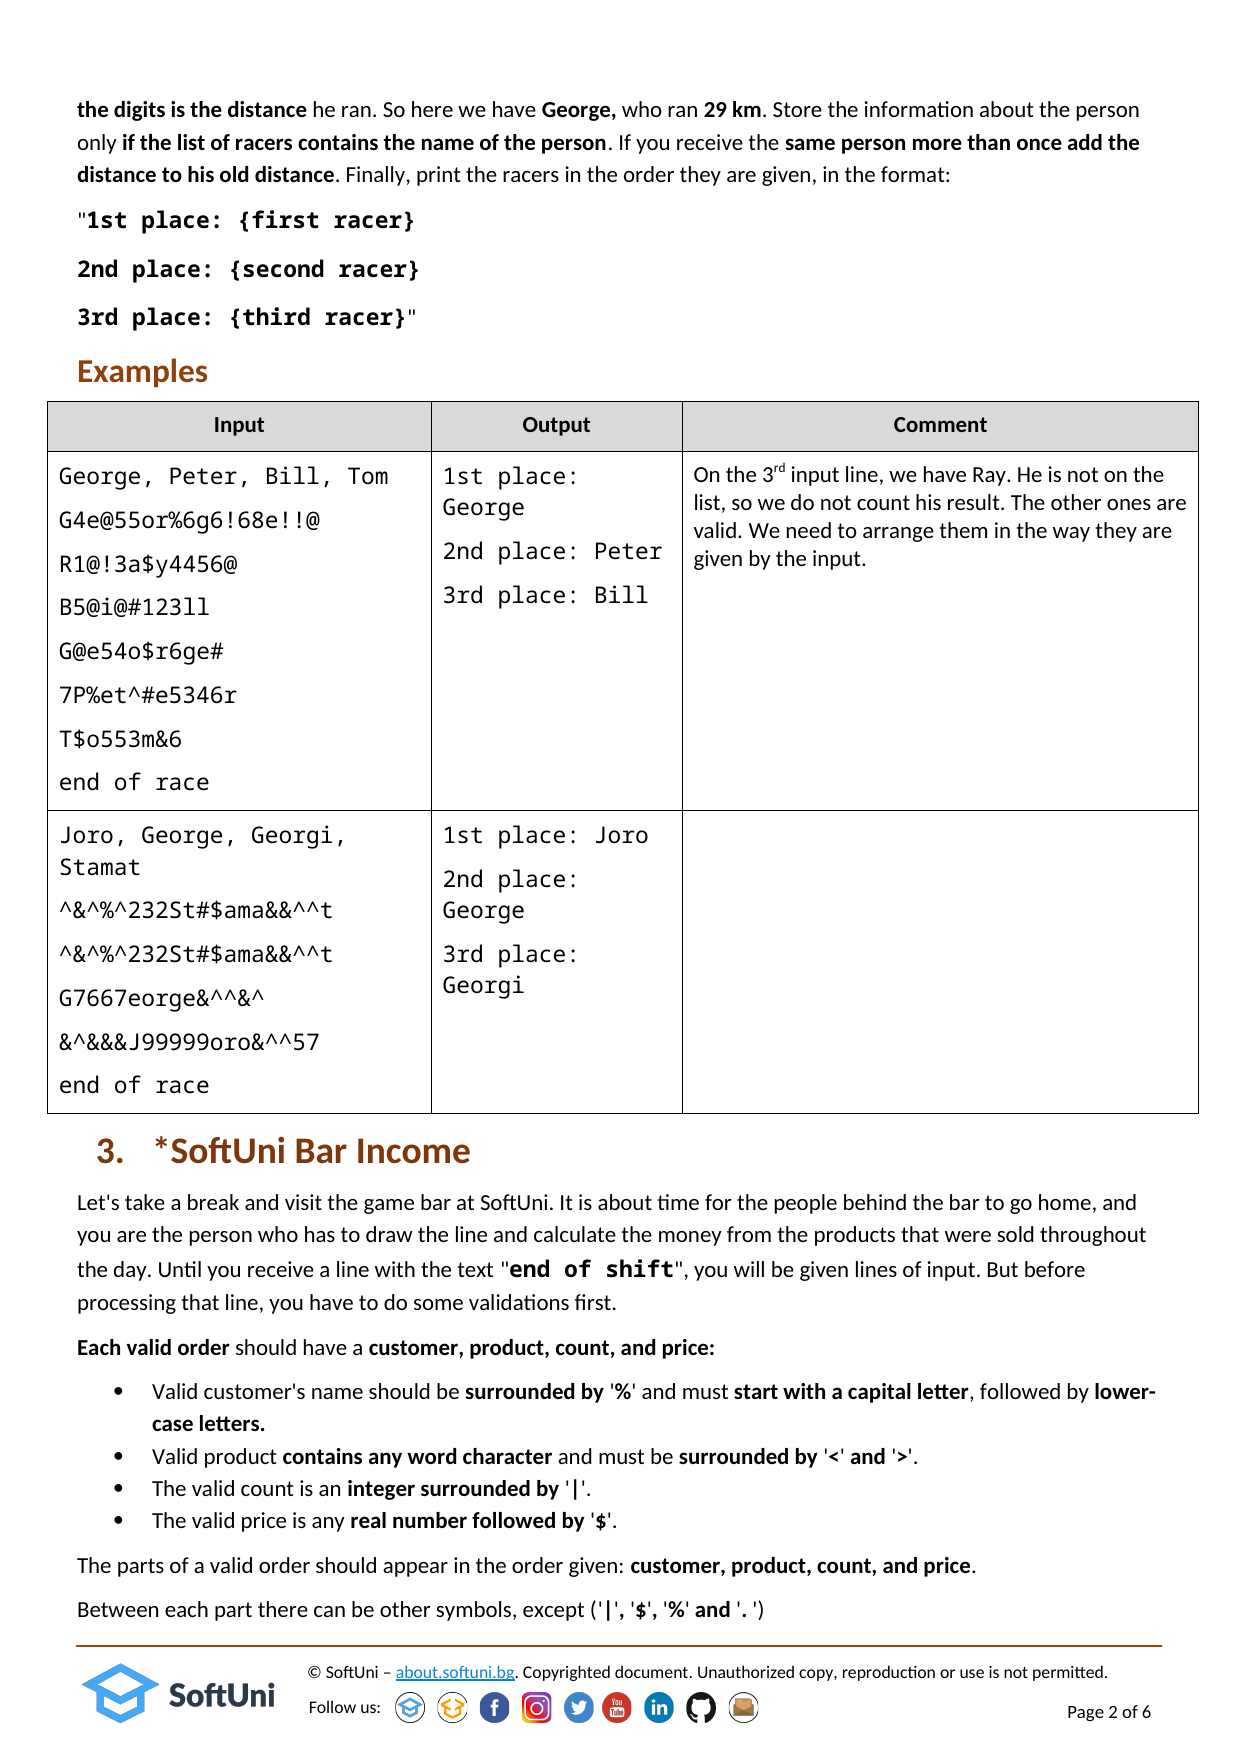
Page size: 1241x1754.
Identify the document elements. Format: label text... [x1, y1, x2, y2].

table_cell 1st place: Joro 2nd place: George 3rd place: Georgi [432, 811, 682, 1113]
subtitle Examples [77, 350, 1163, 391]
text Between each part there can be other symbols, except ('|', '$', '%' and '. ') [77, 1596, 1163, 1623]
picture [479, 1692, 510, 1723]
text "1st place: {first racer} [77, 204, 1163, 236]
picture [437, 1692, 468, 1723]
picture [602, 1692, 632, 1723]
list The valid count is an integer surrounded by '|'. [114, 1474, 1163, 1502]
picture [665, 1692, 674, 1701]
picture [522, 1692, 552, 1723]
text Each valid order should have a customer, product, count, and price: [77, 1333, 1163, 1361]
table_cell 1st place: George 2nd place: Peter 3rd place: Bill [432, 452, 682, 810]
text 2nd place: {second racer} [77, 253, 1163, 284]
list The valid price is any real number followed by '$'. [114, 1506, 1163, 1534]
picture [686, 1692, 716, 1723]
picture [728, 1692, 759, 1723]
picture [564, 1692, 594, 1723]
table_header Output [432, 402, 682, 451]
picture [644, 1714, 653, 1723]
picture [75, 1658, 281, 1729]
picture [644, 1692, 653, 1701]
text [77, 95, 1163, 188]
picture [395, 1692, 425, 1723]
picture [658, 1705, 667, 1714]
table_cell On the 3rd input line, we have Ray. He is not on the list, so we do not count his result. The other ones are valid. We need to arrange them in the way they are given by the input. [683, 452, 1198, 810]
table_cell [683, 811, 1198, 1113]
list Valid customer's name should be surrounded by '%' and must start with a capital letter, followed by lower-case letters. [114, 1377, 1163, 1438]
text 3rd place: {third racer}" [77, 301, 1163, 333]
table_cell George, Peter, Bill, Tom G4e@55or%6g6!68e!!@ R1@!3a$y4456@ B5@i@#123ll G@e54o$r6ge# 7P%et^#e5346r T$o553m&6 end of race [48, 452, 431, 810]
table_cell Joro, George, Georgi, Stamat ^&^%^232St#$ama&&^^t ^&^%^232St#$ama&&^^t G7667eorge&^^&^ &^&&&J99999oro&^^57 end of race [48, 811, 431, 1113]
text Let's take a break and visit the game bar at SoftUni. It is about time for the people behind the bar to go home, and you are the person who has to draw the line and calculate the money from the products that were sold throughout the day. Until you receive a line with the text "end of shift", you will be given lines of input. But before processing that line, you have to do some validations first. [77, 1188, 1163, 1316]
picture [665, 1714, 674, 1723]
list Valid product contains any word character and must be surrounded by '<' and '>'. [114, 1442, 1163, 1470]
text The parts of a valid order should appear in the order given: customer, product, count, and price. [77, 1551, 1163, 1579]
table_header Input [48, 402, 431, 451]
subtitle *SoftUni Bar Income [96, 1127, 1163, 1172]
table_header Comment [683, 402, 1198, 451]
